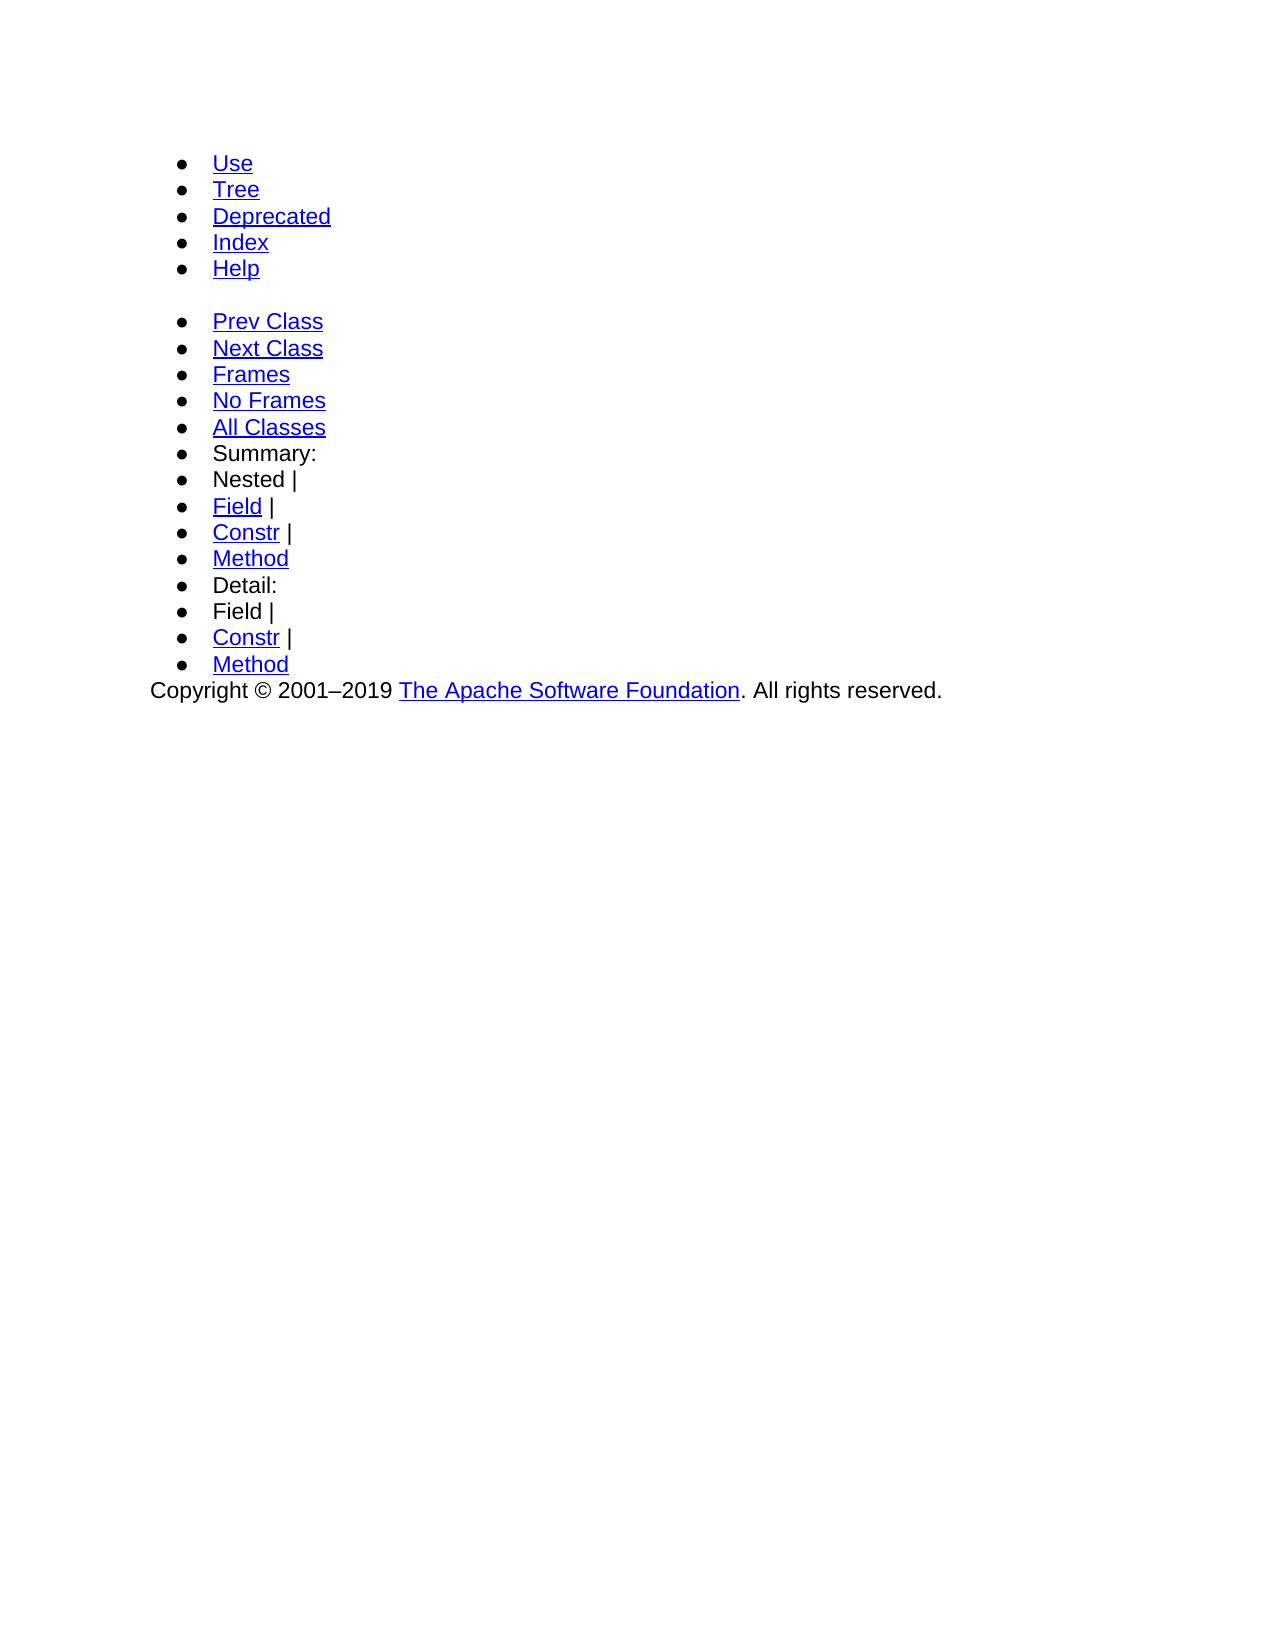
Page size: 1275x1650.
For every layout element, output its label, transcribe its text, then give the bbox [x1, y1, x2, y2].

list Nested | [175, 466, 1125, 493]
list Tree [175, 176, 1125, 203]
text Copyright © 2001–2019 The Apache Software Foundation. All rights reserved. [150, 677, 1125, 703]
list Help [175, 255, 1125, 282]
list Field | [175, 493, 1125, 519]
list All Classes [175, 413, 1125, 440]
list No Frames [175, 387, 1125, 413]
list Next Class [175, 334, 1125, 361]
list Method [175, 651, 1125, 677]
list Constr | [175, 624, 1125, 651]
list Method [175, 545, 1125, 572]
list Deprecated [175, 203, 1125, 229]
list Frames [175, 361, 1125, 387]
list Prev Class [175, 308, 1125, 334]
list Field | [175, 598, 1125, 624]
list Detail: [175, 572, 1125, 598]
list Summary: [175, 440, 1125, 466]
list Use [175, 150, 1125, 176]
list Constr | [175, 519, 1125, 545]
list Index [175, 229, 1125, 255]
